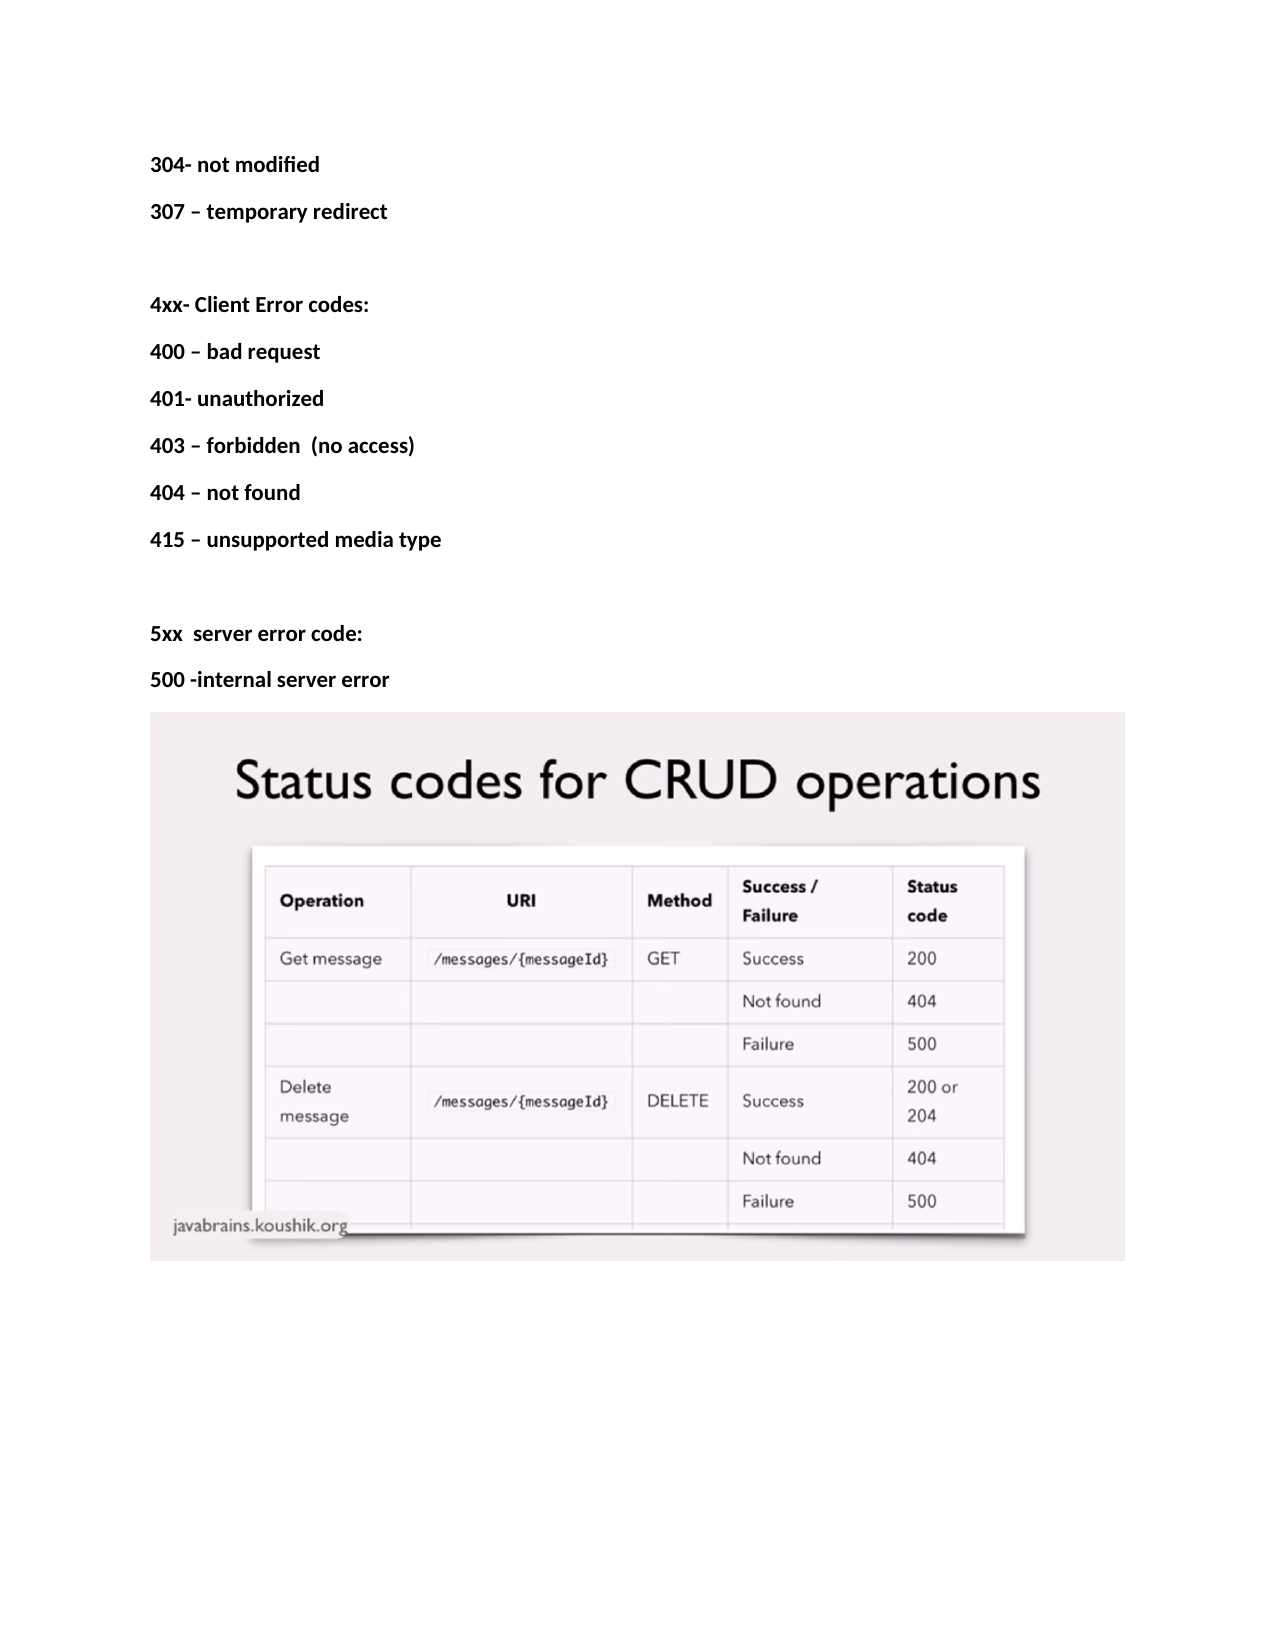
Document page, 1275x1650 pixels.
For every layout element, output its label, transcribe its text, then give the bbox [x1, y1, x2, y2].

text 400 – bad request [150, 337, 1125, 366]
text 304- not modified [150, 150, 1125, 178]
picture [150, 712, 1125, 1261]
text 500 -internal server error [150, 666, 1125, 694]
text 307 – temporary redirect [150, 197, 1125, 225]
text 415 – unsupported media type [150, 525, 1125, 553]
text 403 – forbidden (no access) [150, 431, 1125, 459]
text 404 – not found [150, 478, 1125, 506]
text 4xx- Client Error codes: [150, 291, 1125, 319]
text 5xx server error code: [150, 619, 1125, 647]
text 401- unauthorized [150, 384, 1125, 412]
